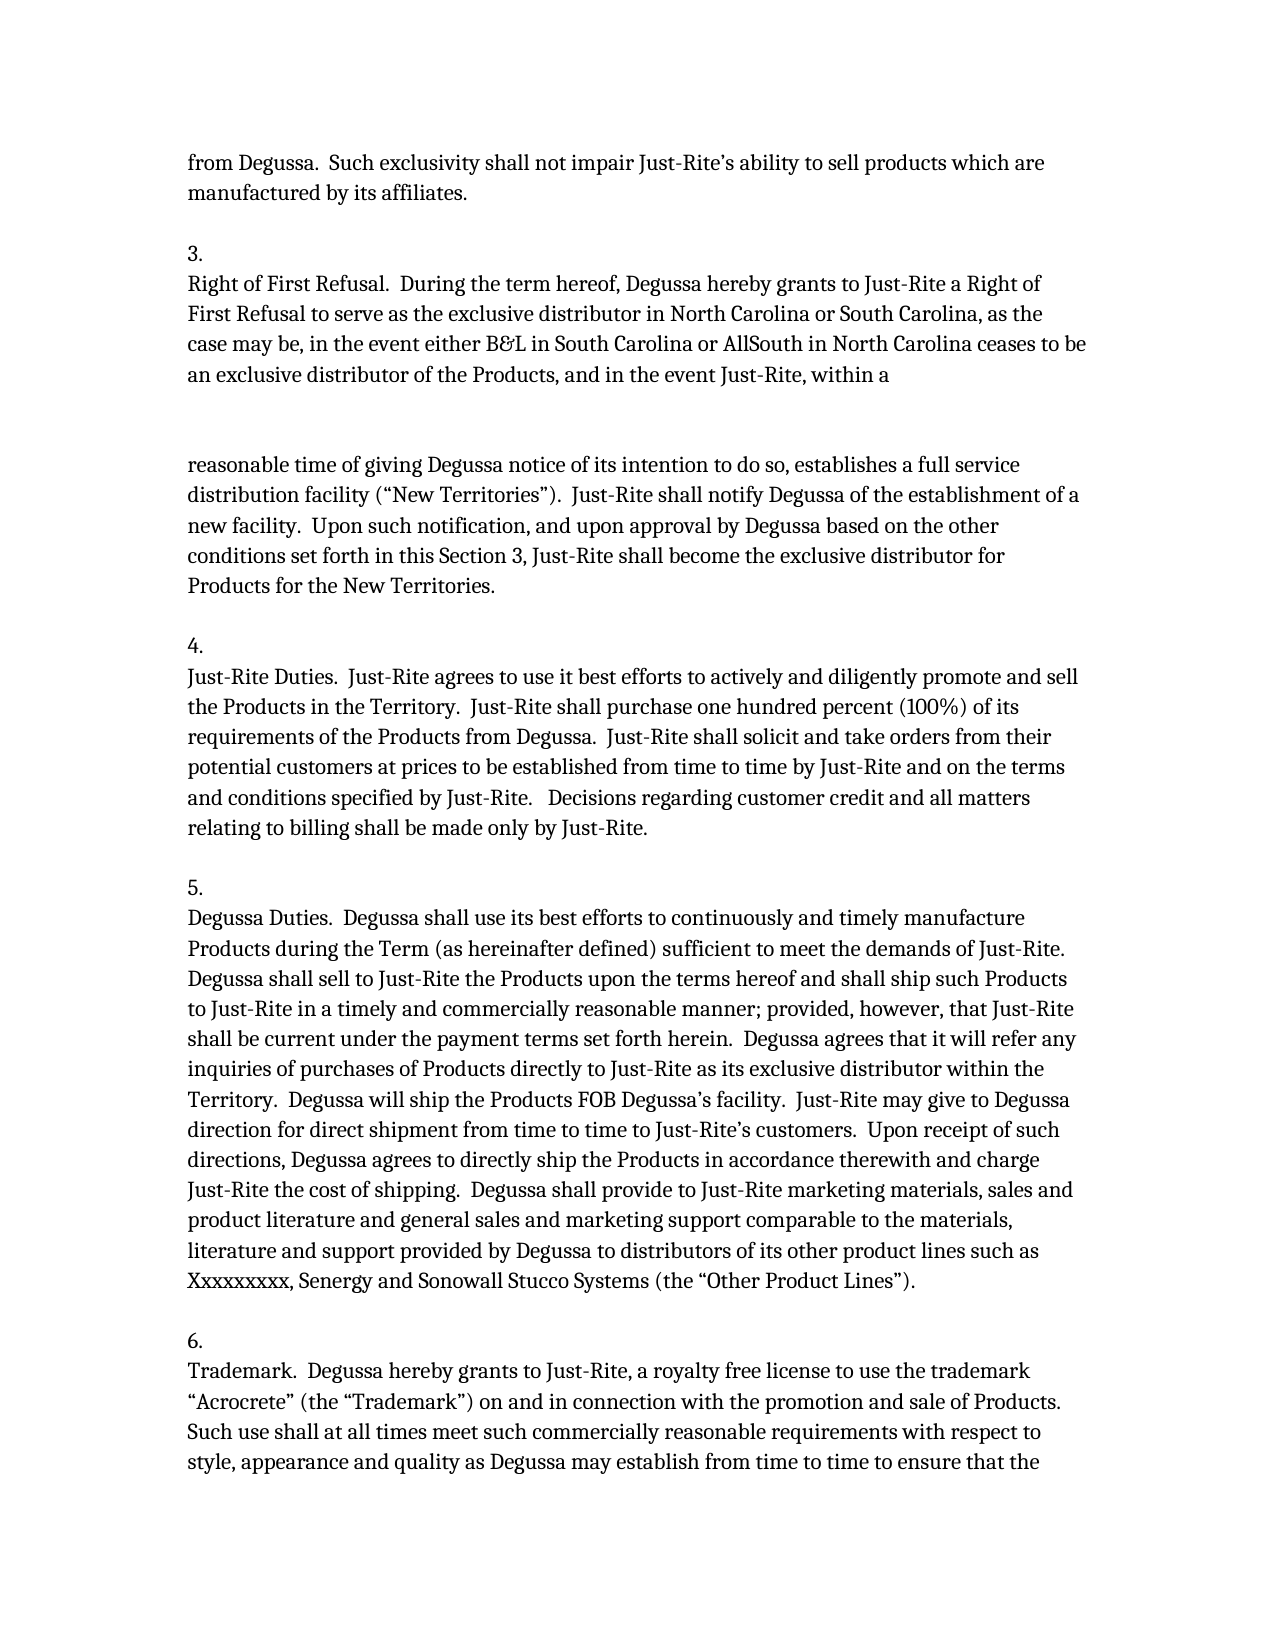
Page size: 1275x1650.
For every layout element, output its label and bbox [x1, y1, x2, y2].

text [187, 150, 1087, 1475]
